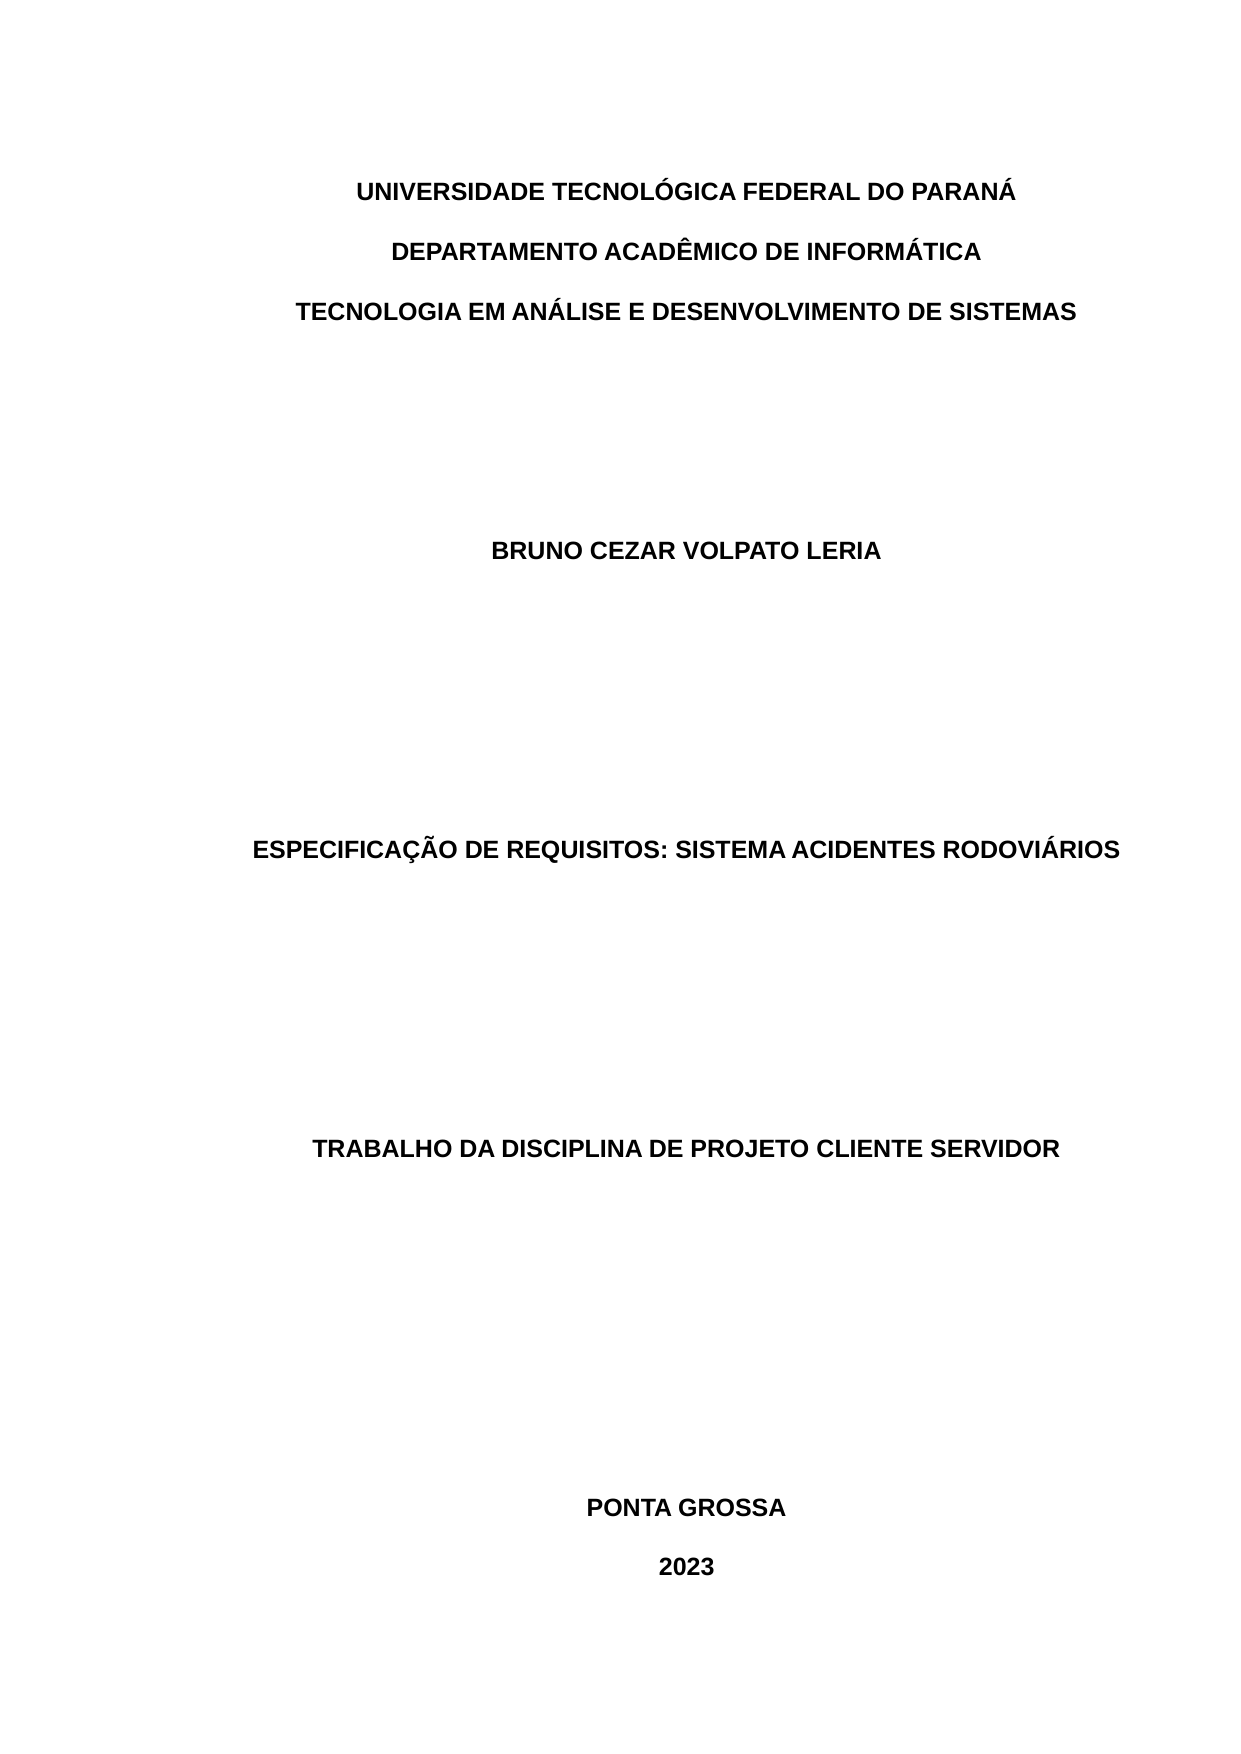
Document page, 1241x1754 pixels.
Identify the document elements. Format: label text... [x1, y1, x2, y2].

text PONTA GROSSA [177, 1493, 1122, 1521]
text 2023 [177, 1552, 1122, 1581]
text ESPECIFICAÇÃO DE REQUISITOS: SISTEMA ACIDENTES RODOVIÁRIOS [177, 835, 1122, 864]
text TRABALHO DA DISCIPLINA DE PROJETO CLIENTE SERVIDOR [177, 1134, 1122, 1163]
text BRUNO CEZAR VOLPATO LERIA [177, 536, 1122, 565]
text TECNOLOGIA EM ANÁLISE E DESENVOLVIMENTO DE SISTEMAS [177, 297, 1122, 326]
text UNIVERSIDADE TECNOLÓGICA FEDERAL DO PARANÁ [177, 177, 1122, 206]
text DEPARTAMENTO ACADÊMICO DE INFORMÁTICA [177, 237, 1122, 266]
